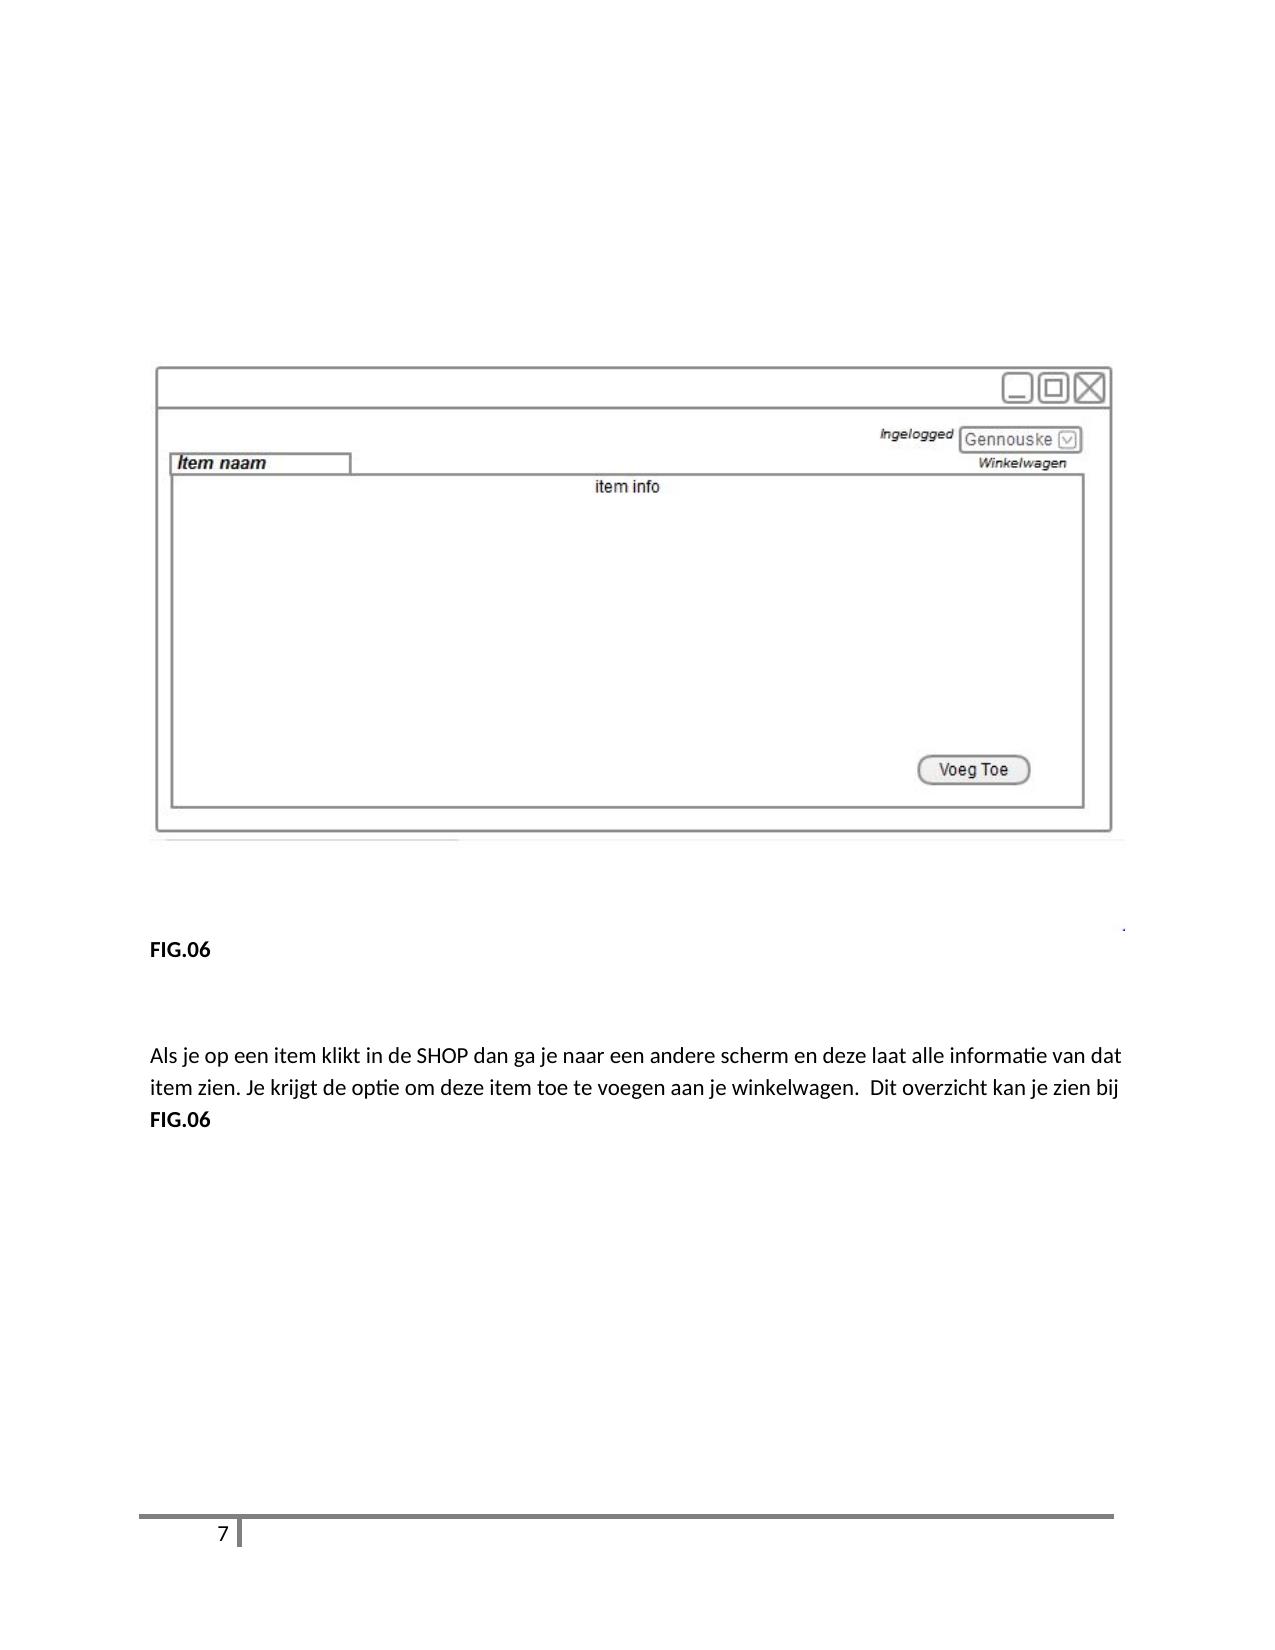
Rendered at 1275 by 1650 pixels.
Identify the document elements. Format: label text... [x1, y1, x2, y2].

picture [150, 361, 1125, 931]
text Als je op een item klikt in de SHOP dan ga je naar een andere scherm en deze laat alle informatie van dat item zien. Je krijgt de optie om deze item toe te voegen aan je winkelwagen. Dit overzicht kan je zien bij FIG.06 [150, 1041, 1125, 1134]
text FIG.06 [150, 931, 1125, 963]
